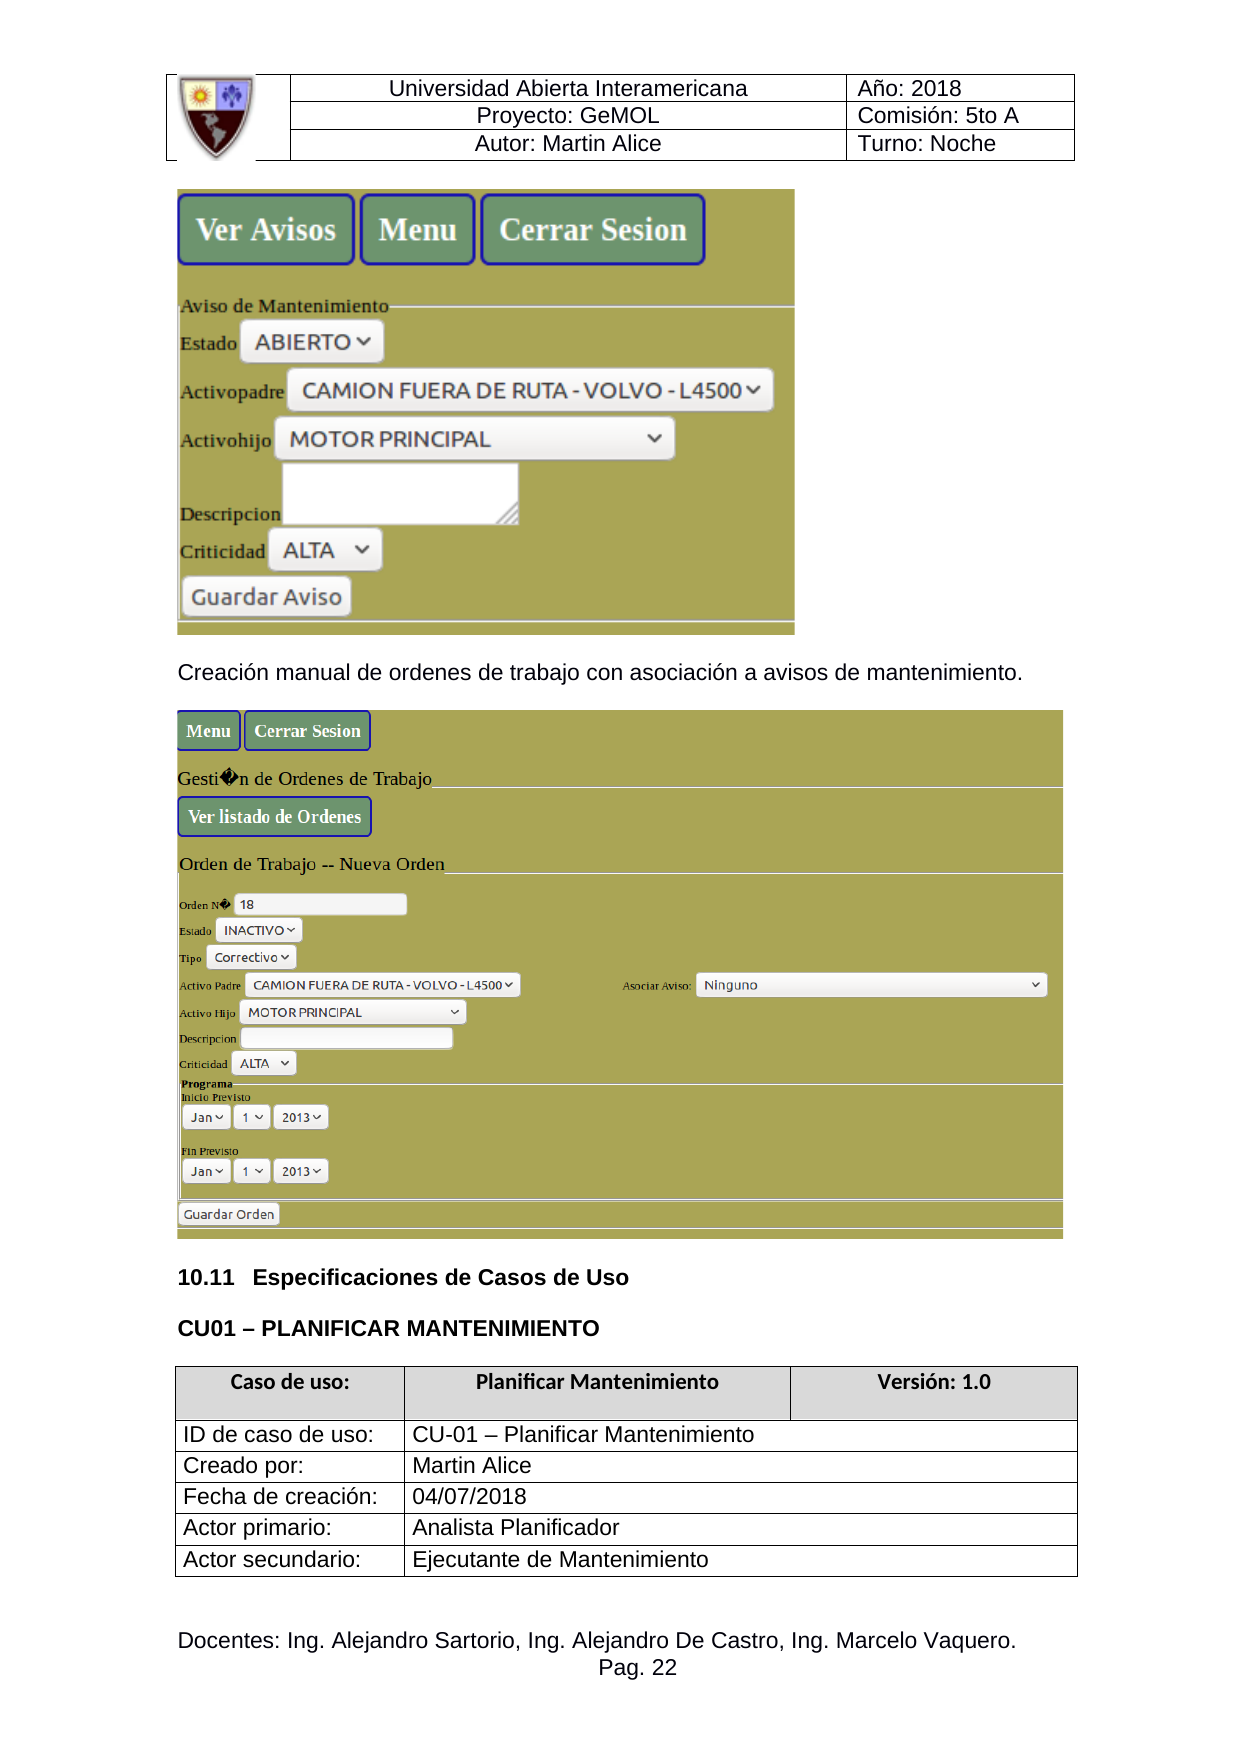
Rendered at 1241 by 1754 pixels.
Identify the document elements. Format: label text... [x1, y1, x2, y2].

table_cell Analista Planificador [405, 1514, 1077, 1544]
table_cell Fecha de creación: [176, 1483, 404, 1513]
table_cell Ejecutante de Mantenimiento [405, 1546, 1077, 1576]
table_cell Actor secundario: [176, 1546, 404, 1576]
list Especificaciones de Casos de Uso [177, 1264, 1063, 1290]
table_header Planificar Mantenimiento [405, 1367, 790, 1419]
list CU01 – PLANIFICAR MANTENIMIENTO [177, 1315, 1063, 1341]
table_header Versión: 1.0 [791, 1367, 1077, 1419]
picture [177, 74, 256, 161]
table_cell 04/07/2018 [405, 1483, 1077, 1513]
table_cell Creado por: [176, 1452, 404, 1482]
table_header Caso de uso: [176, 1367, 404, 1419]
picture [177, 710, 1064, 1239]
text Creación manual de ordenes de trabajo con asociación a avisos de mantenimiento. [177, 659, 1063, 686]
picture [177, 189, 795, 635]
table_cell ID de caso de uso: [176, 1421, 404, 1451]
table_cell Martin Alice [405, 1452, 1077, 1482]
table_cell Actor primario: [176, 1514, 404, 1544]
table_cell CU-01 – Planificar Mantenimiento [405, 1421, 1077, 1451]
